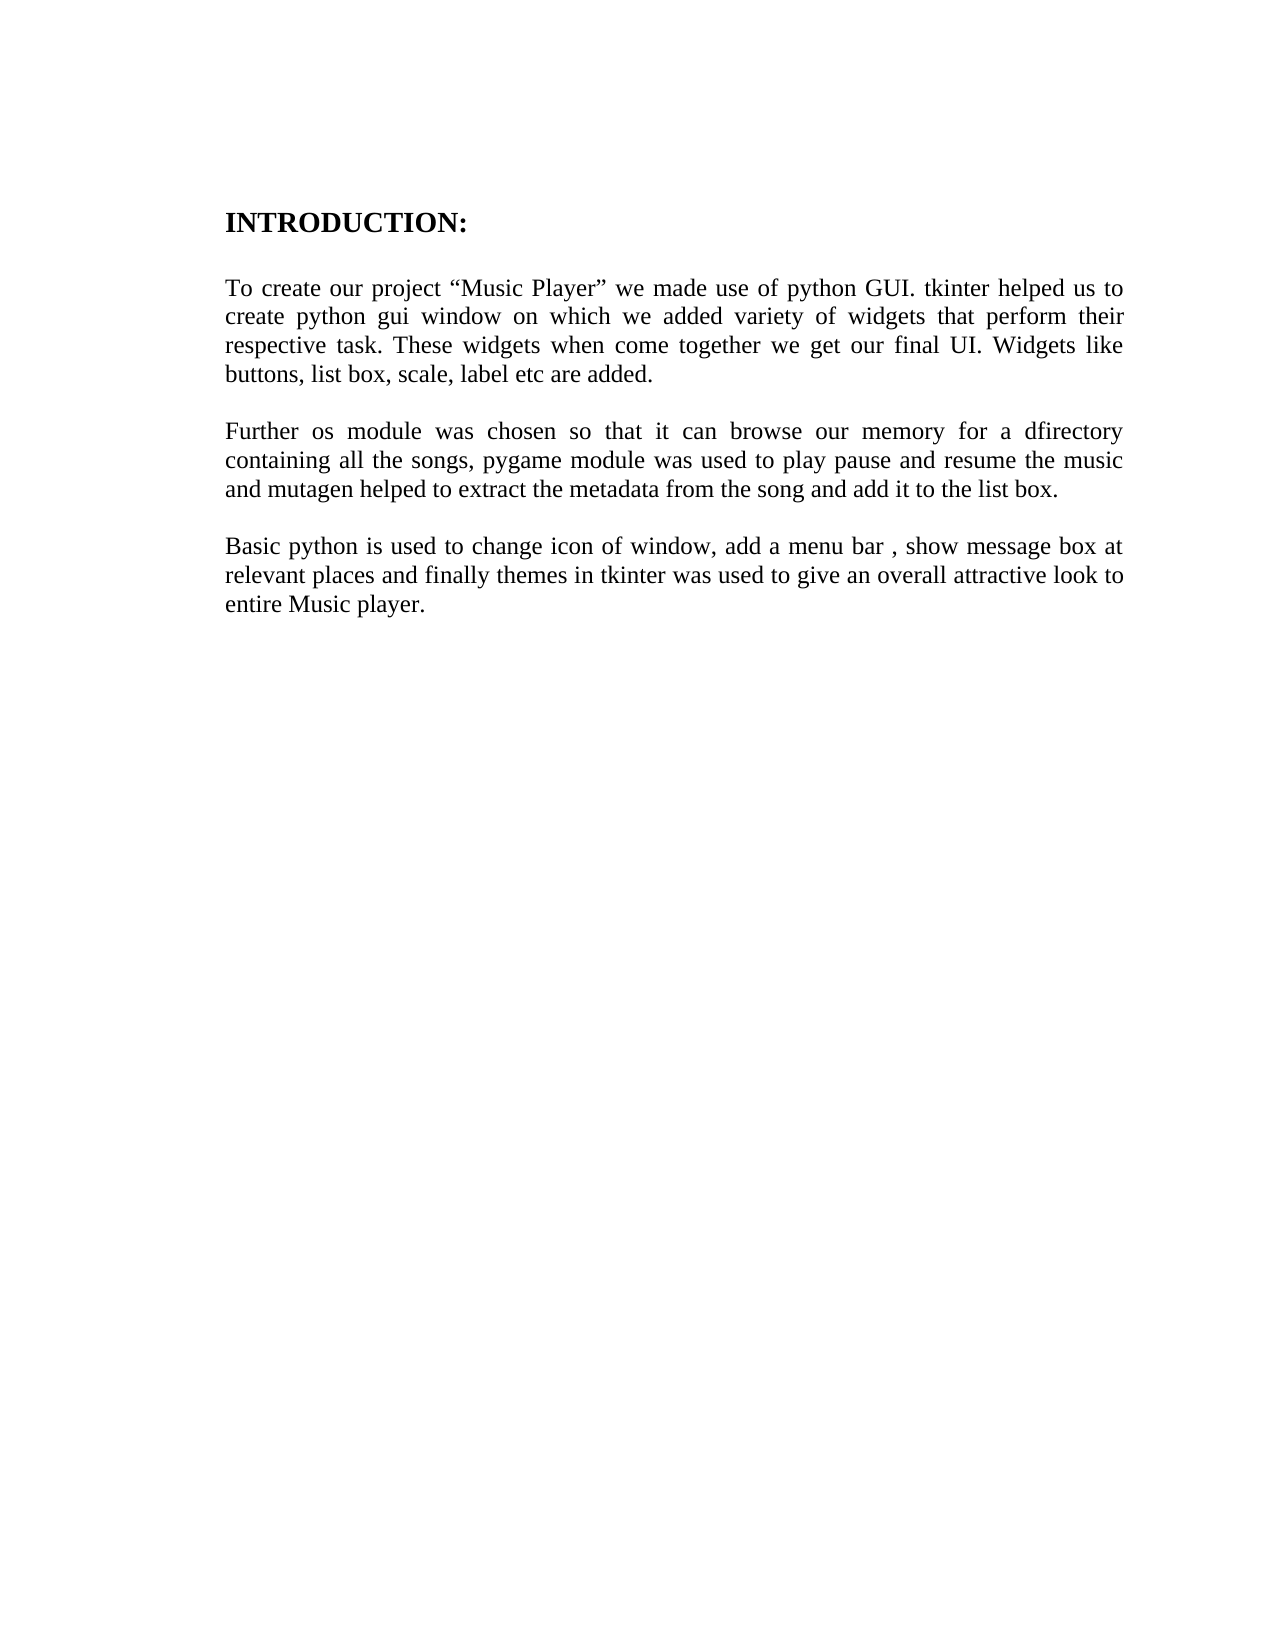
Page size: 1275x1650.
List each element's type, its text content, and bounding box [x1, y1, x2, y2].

text Further os module was chosen so that it can browse our memory for a dfirectory containing all the songs, pygame module was used to play pause and resume the music and mutagen helped to extract the metadata from the song and add it to the list box. [225, 416, 1125, 503]
text To create our project “Music Player” we made use of python GUI. tkinter helped us to create python gui window on which we added variety of widgets that perform their respective task. These widgets when come together we get our final UI. Widgets like buttons, list box, scale, label etc are added. [225, 273, 1125, 388]
text INTRODUCTION: [225, 206, 1125, 239]
text Basic python is used to change icon of window, add a menu bar , show message box at relevant places and finally themes in tkinter was used to give an overall attractive look to entire Music player. [225, 531, 1125, 618]
